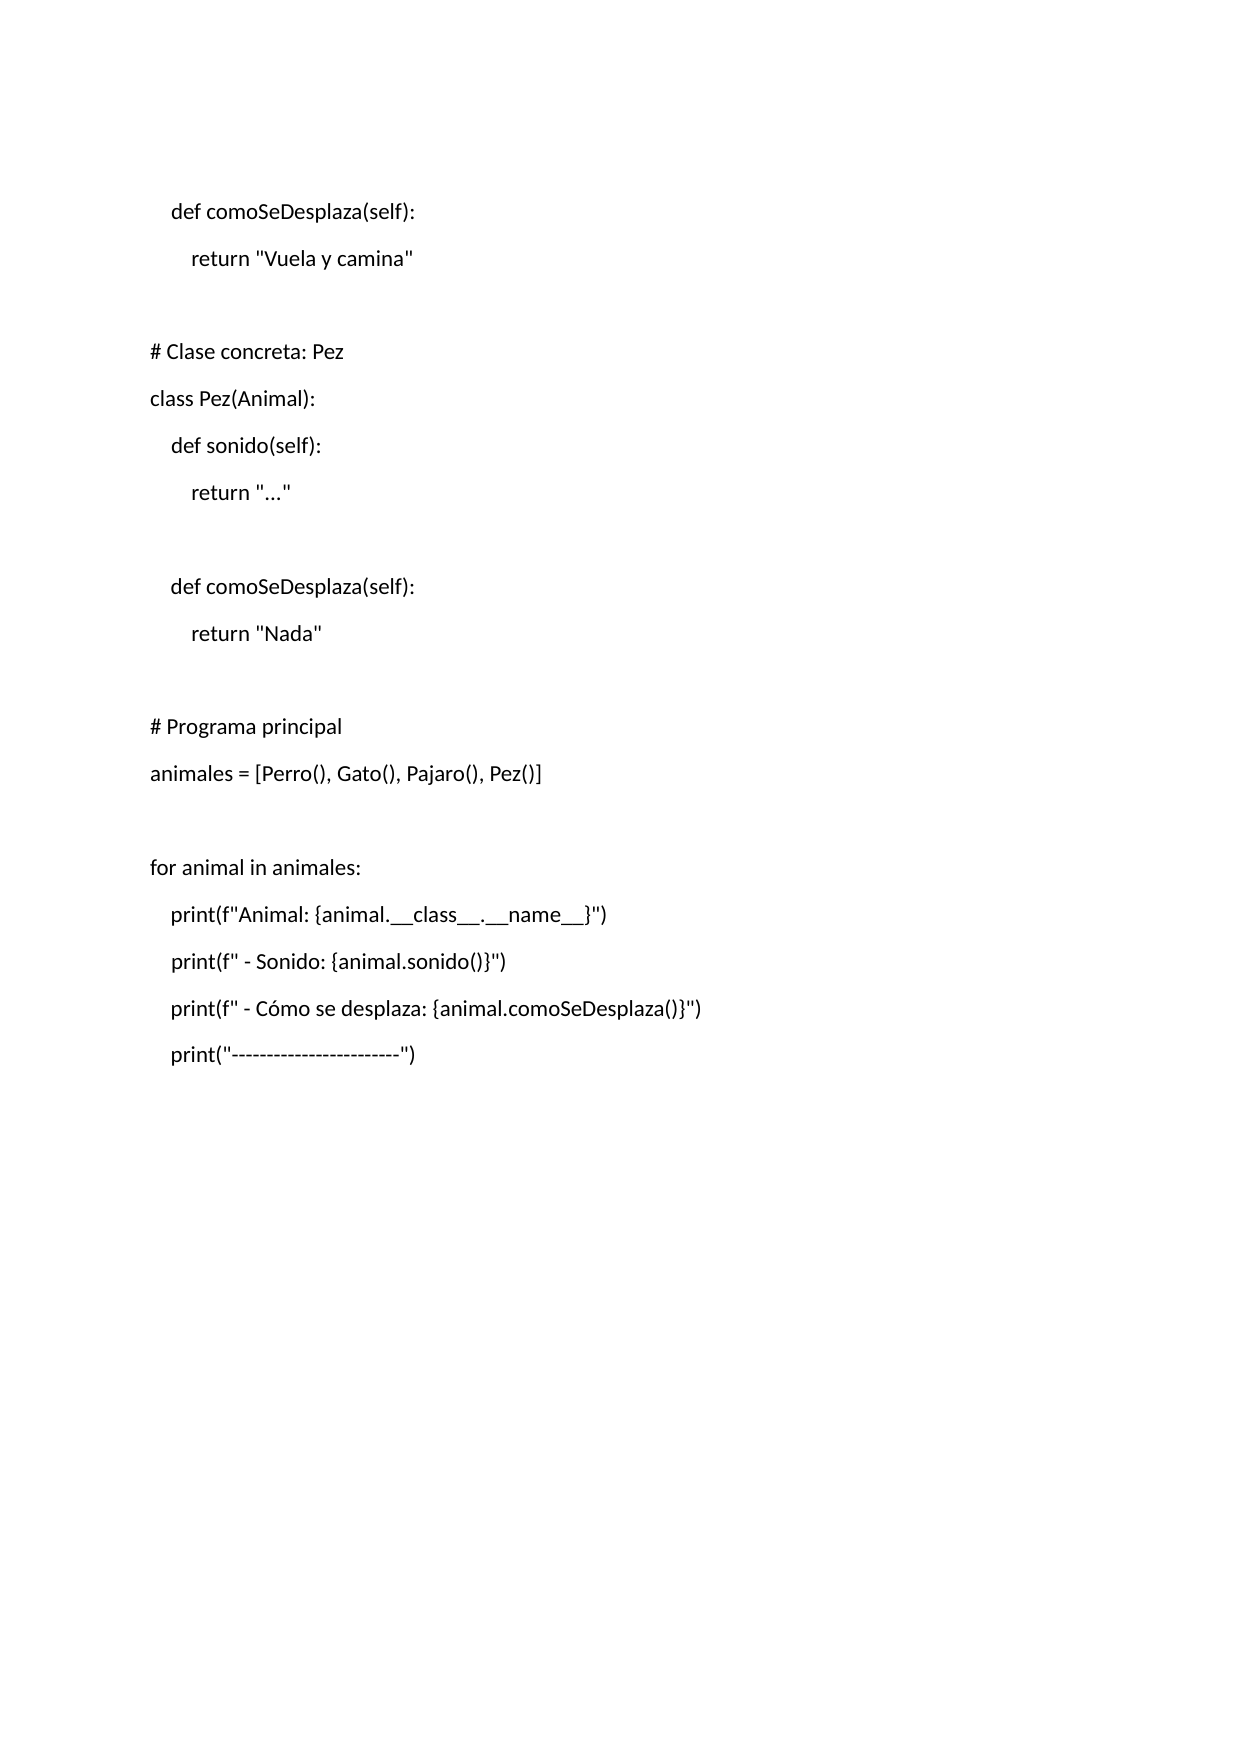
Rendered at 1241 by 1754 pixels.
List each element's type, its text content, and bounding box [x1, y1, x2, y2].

text for animal in animales: [150, 853, 1090, 881]
text def sonido(self): [150, 431, 1090, 459]
text return "Vuela y camina" [150, 244, 1090, 272]
text animales = [Perro(), Gato(), Pajaro(), Pez()] [150, 759, 1090, 787]
text return "..." [150, 478, 1090, 506]
text print(f" - Cómo se desplaza: {animal.comoSeDesplaza()}") [150, 994, 1090, 1022]
text print("------------------------") [150, 1041, 1090, 1069]
text # Clase concreta: Pez [150, 337, 1090, 366]
text def comoSeDesplaza(self): [150, 572, 1090, 600]
text def comoSeDesplaza(self): [150, 197, 1090, 225]
text return "Nada" [150, 619, 1090, 647]
text print(f" - Sonido: {animal.sonido()}") [150, 947, 1090, 975]
text print(f"Animal: {animal.__class__.__name__}") [150, 900, 1090, 928]
text class Pez(Animal): [150, 384, 1090, 412]
text # Programa principal [150, 712, 1090, 741]
